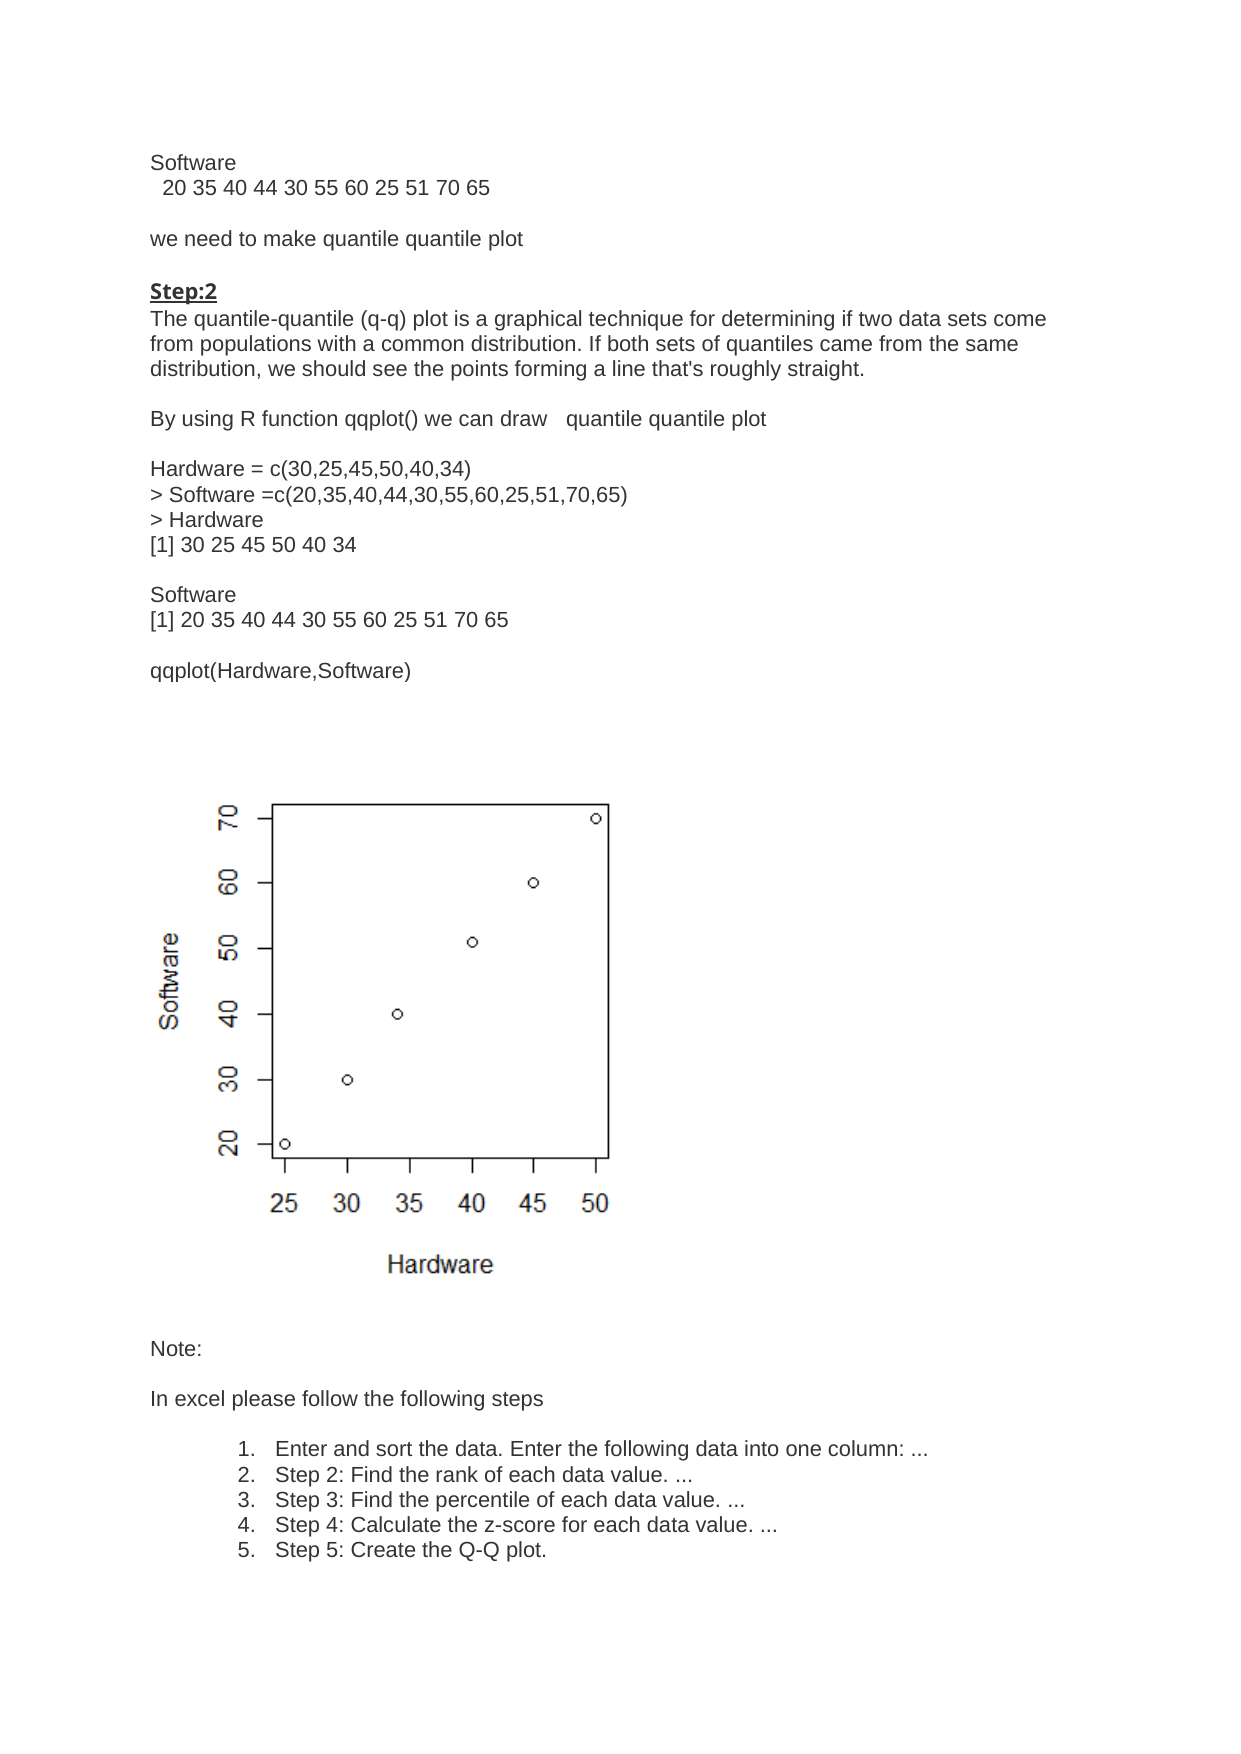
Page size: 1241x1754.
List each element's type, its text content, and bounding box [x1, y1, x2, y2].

text In excel please follow the following steps [150, 1386, 1090, 1411]
text By using R function qqplot() we can draw quantile quantile plot [150, 406, 1090, 431]
text Note: [150, 1336, 1090, 1361]
text The quantile-quantile (q-q) plot is a graphical technique for determining if two data sets come from populations with a common distribution. If both sets of quantiles came from the same distribution, we should see the points forming a line that's roughly straight. [150, 305, 1090, 381]
text Software 20 35 40 44 30 55 60 25 51 70 65 [150, 150, 1090, 200]
list Enter and sort the data. Enter the following data into one column: ... [237, 1436, 1065, 1461]
picture [150, 682, 672, 1311]
list Step 3: Find the percentile of each data value. ... [237, 1487, 1065, 1512]
list Step 4: Calculate the z-score for each data value. ... [237, 1512, 1065, 1537]
text Hardware = c(30,25,45,50,40,34) > Software =c(20,35,40,44,30,55,60,25,51,70,65) > Hardware [1] 30 25 45 50 40 34 [150, 456, 1090, 557]
text Step:2 [150, 276, 1090, 305]
text Software [1] 20 35 40 44 30 55 60 25 51 70 65 [150, 582, 1090, 632]
text we need to make quantile quantile plot [150, 225, 1090, 251]
list Step 5: Create the Q-Q plot. [237, 1537, 1065, 1562]
list Step 2: Find the rank of each data value. ... [237, 1461, 1065, 1487]
